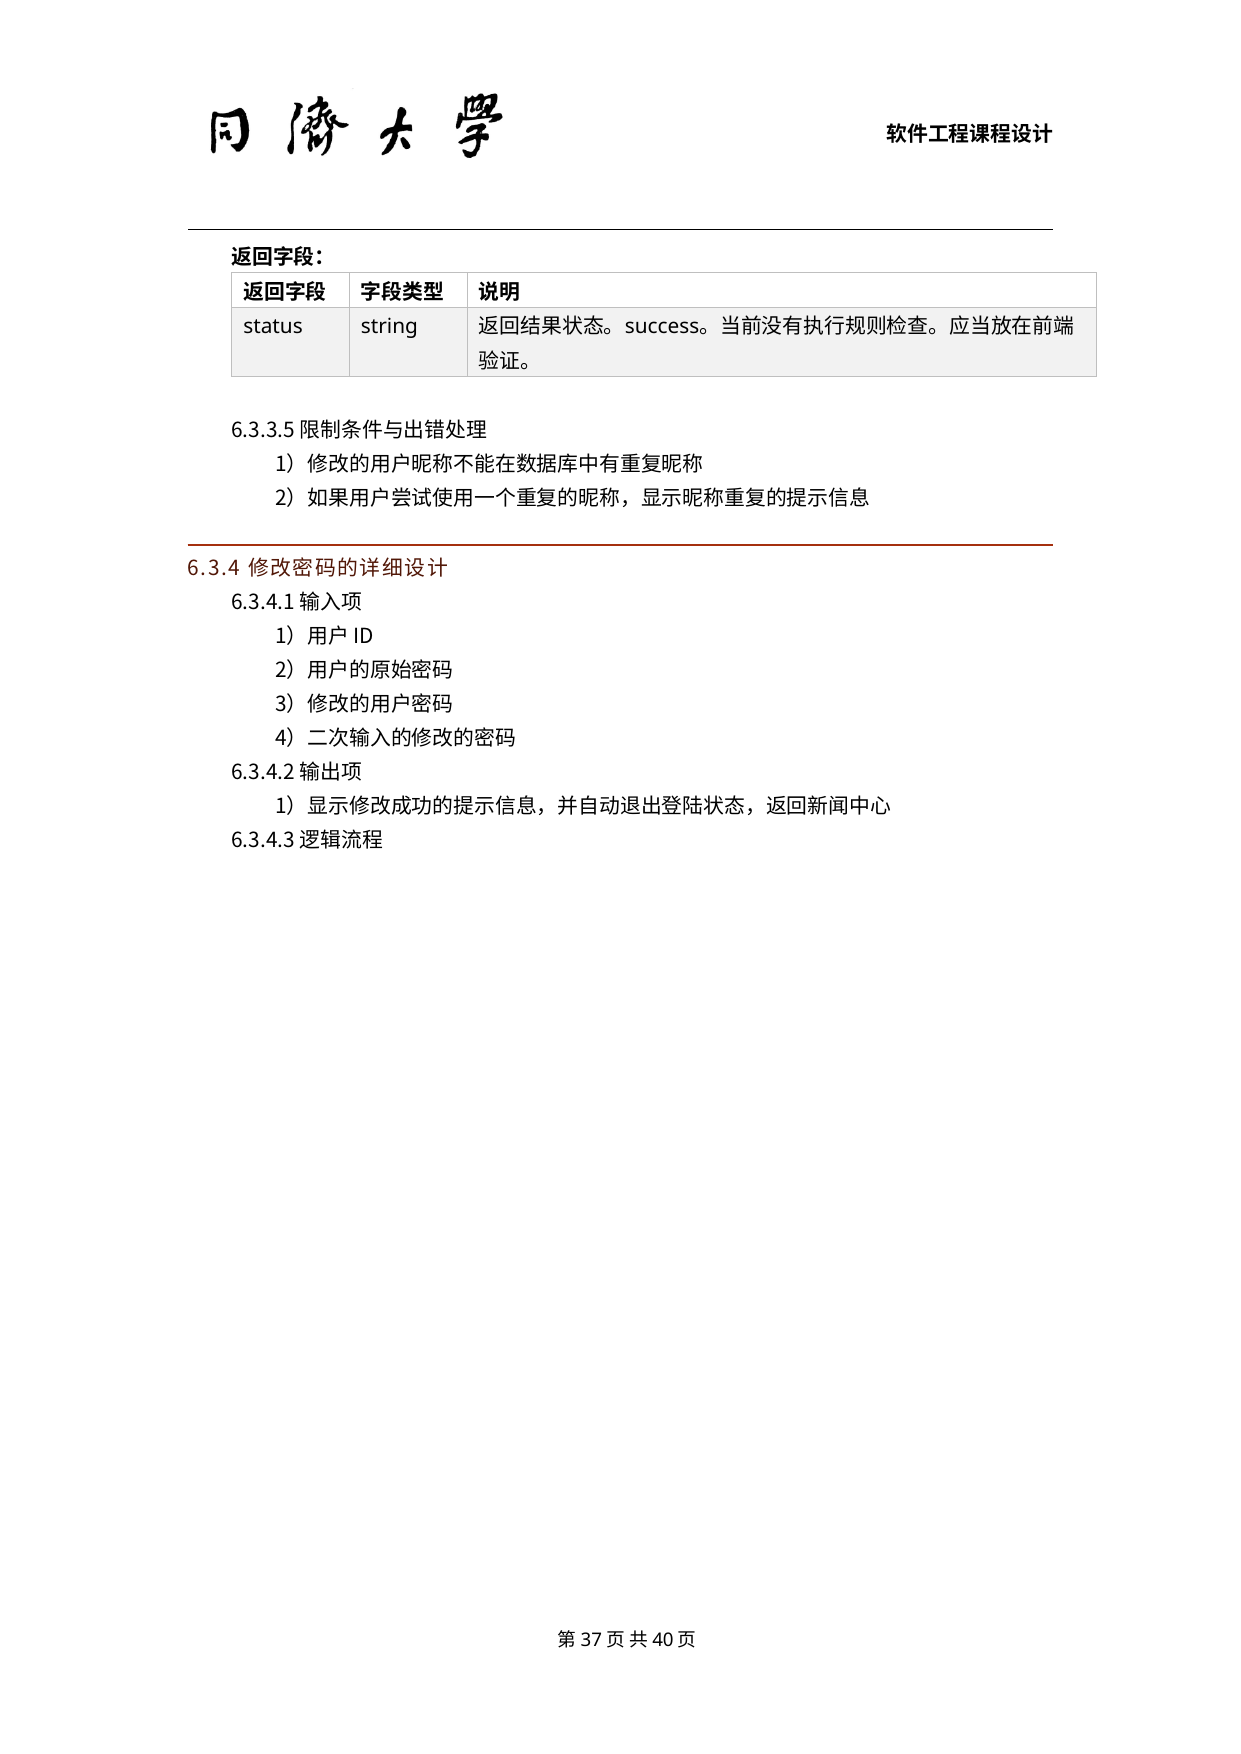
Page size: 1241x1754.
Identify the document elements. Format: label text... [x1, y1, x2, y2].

table_header 返回字段 [232, 273, 349, 307]
text 6.3.3.5 限制条件与出错处理 [187, 411, 1053, 445]
text 6.3.4.2 输出项 [187, 753, 1053, 787]
table_cell 返回结果状态。success。当前没有执行规则检查。应当放在前端验证。 [468, 308, 1096, 376]
subtitle 6.3.4 修改密码的详细设计 [187, 545, 1053, 584]
text 返回字段： [231, 238, 1053, 272]
picture [188, 86, 520, 165]
text 1）显示修改成功的提示信息，并自动退出登陆状态，返回新闻中心 [187, 787, 1053, 821]
text 4）二次输入的修改的密码 [187, 719, 1053, 753]
table_cell status [232, 308, 349, 376]
table_cell string [350, 308, 467, 376]
text 6.3.4.1 输入项 [187, 584, 1053, 618]
text 2）用户的原始密码 [187, 652, 1053, 686]
text 1）修改的用户昵称不能在数据库中有重复昵称 [187, 445, 1053, 479]
table_header 说明 [468, 273, 1096, 307]
text 3）修改的用户密码 [187, 686, 1053, 719]
text 6.3.4.3 逻辑流程 [187, 821, 1053, 855]
text 1）用户ID [187, 618, 1053, 652]
table_header 字段类型 [350, 273, 467, 307]
text 2）如果用户尝试使用一个重复的昵称，显示昵称重复的提示信息 [187, 479, 1053, 513]
